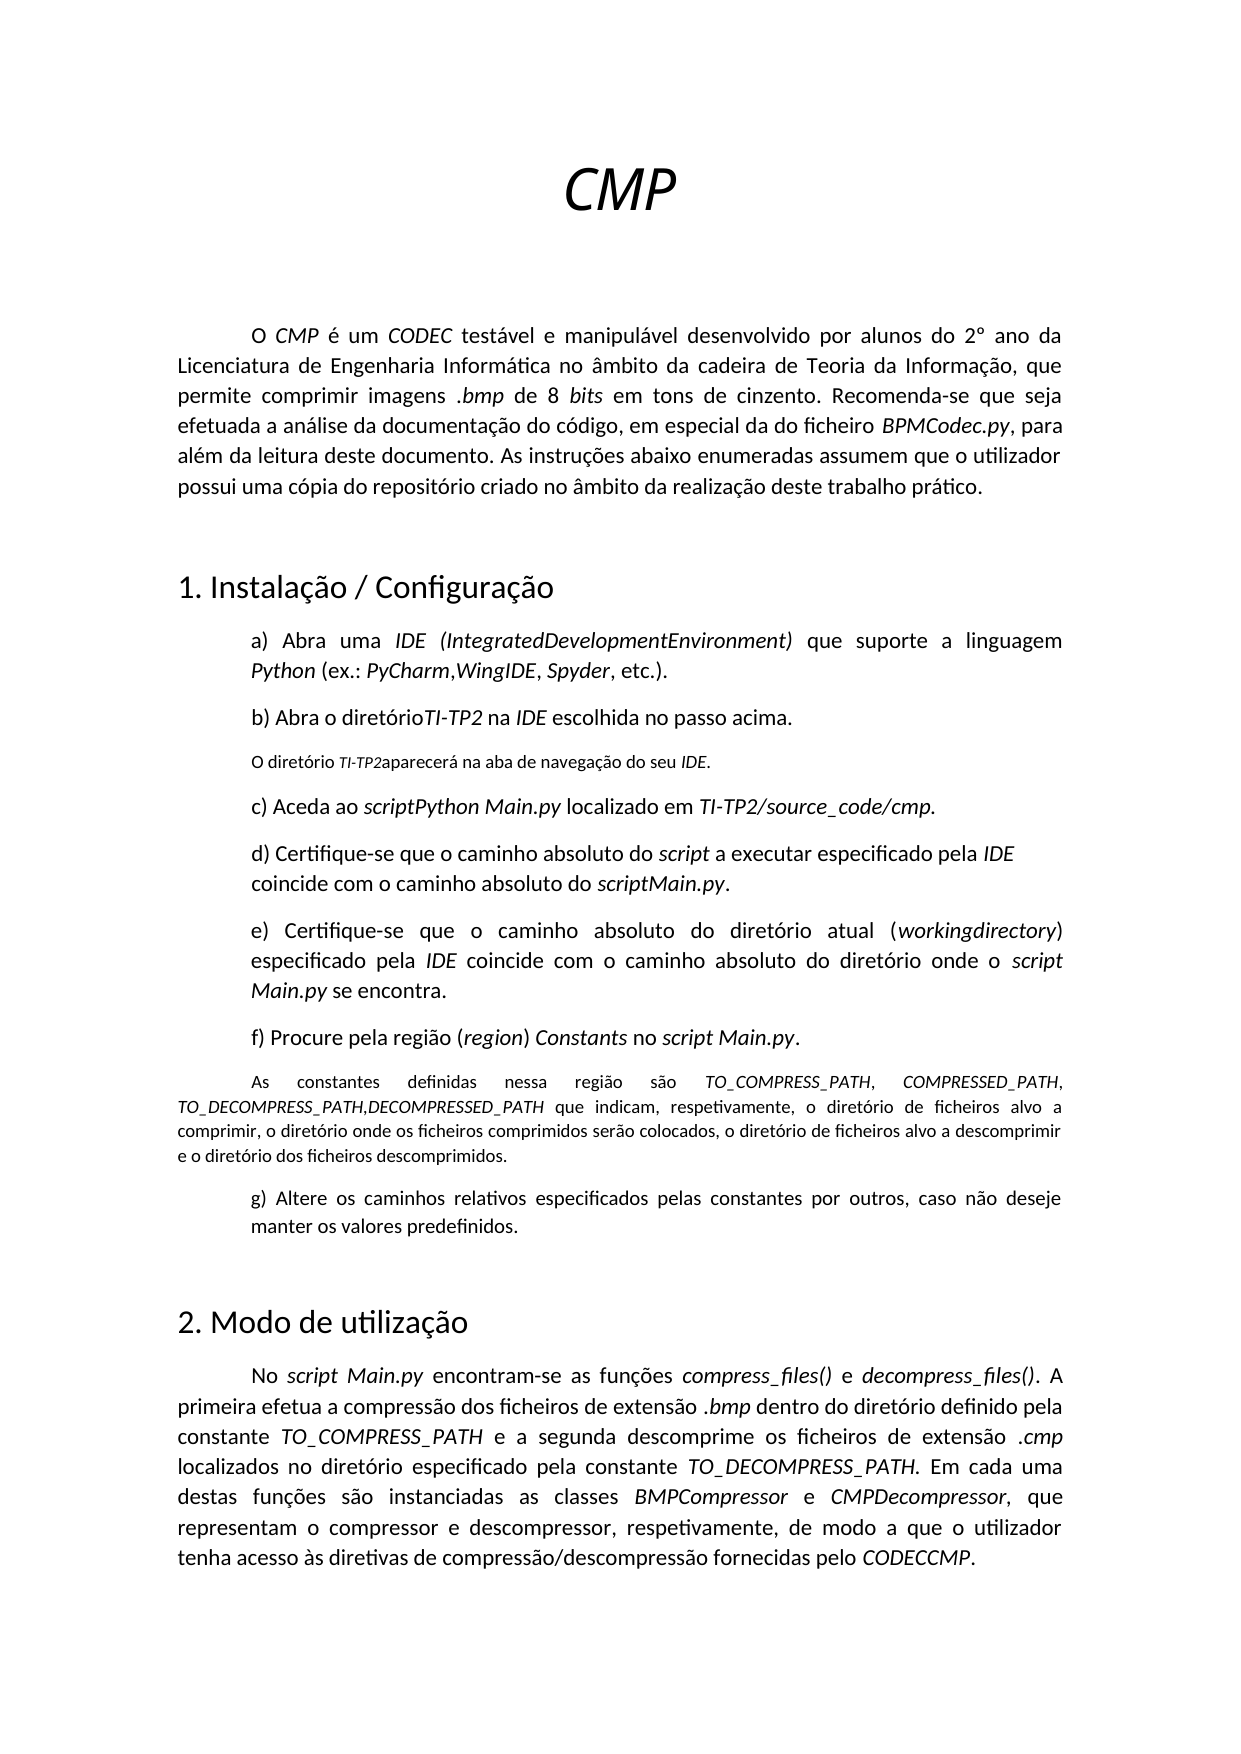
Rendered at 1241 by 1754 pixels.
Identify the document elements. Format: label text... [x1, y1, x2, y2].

text d) Certifique-se que o caminho absoluto do script a executar especificado pela IDE coincide com o caminho absoluto do scriptMain.py. [251, 839, 1063, 897]
text g) Altere os caminhos relativos especificados pelas constantes por outros, caso não deseje manter os valores predefinidos. [251, 1186, 1063, 1238]
text O CMP é um CODEC testável e manipulável desenvolvido por alunos do 2º ano da Licenciatura de Engenharia Informática no âmbito da cadeira de Teoria da Informação, que permite comprimir imagens .bmp de 8 bits em tons de cinzento. Recomenda-se que seja efetuada a análise da documentação do código, em especial da do ficheiro BPMCodec.py, para além da leitura deste documento. As instruções abaixo enumeradas assumem que o utilizador possui uma cópia do repositório criado no âmbito da realização deste trabalho prático. [177, 321, 1063, 500]
text 1. Instalação / Configuração [177, 566, 1063, 606]
text e) Certifique-se que o caminho absoluto do diretório atual (workingdirectory) especificado pela IDE coincide com o caminho absoluto do diretório onde o script Main.py se encontra. [251, 916, 1063, 1004]
text O diretório TI-TP2aparecerá na aba de navegação do seu IDE. [177, 750, 1063, 773]
text b) Abra o diretórioTI-TP2 na IDE escolhida no passo acima. [177, 703, 1063, 731]
text 2. Modo de utilização [177, 1301, 1063, 1342]
text f) Procure pela região (region) Constants no script Main.py. [177, 1023, 1063, 1051]
text a) Abra uma IDE (IntegratedDevelopmentEnvironment) que suporte a linguagem Python (ex.: PyCharm,WingIDE, Spyder, etc.). [251, 626, 1063, 684]
text c) Aceda ao scriptPython Main.py localizado em TI-TP2/source_code/cmp. [177, 792, 1063, 820]
title CMP [177, 148, 1063, 227]
text As constantes definidas nessa região são TO_COMPRESS_PATH, COMPRESSED_PATH, TO_DECOMPRESS_PATH,DECOMPRESSED_PATH que indicam, respetivamente, o diretório de ficheiros alvo a comprimir, o diretório onde os ficheiros comprimidos serão colocados, o diretório de ficheiros alvo a descomprimir e o diretório dos ficheiros descomprimidos. [177, 1070, 1063, 1167]
text No script Main.py encontram-se as funções compress_files() e decompress_files(). A primeira efetua a compressão dos ficheiros de extensão .bmp dentro do diretório definido pela constante TO_COMPRESS_PATH e a segunda descomprime os ficheiros de extensão .cmp localizados no diretório especificado pela constante TO_DECOMPRESS_PATH. Em cada uma destas funções são instanciadas as classes BMPCompressor e CMPDecompressor, que representam o compressor e descompressor, respetivamente, de modo a que o utilizador tenha acesso às diretivas de compressão/descompressão fornecidas pelo CODECCMP. [177, 1362, 1063, 1571]
